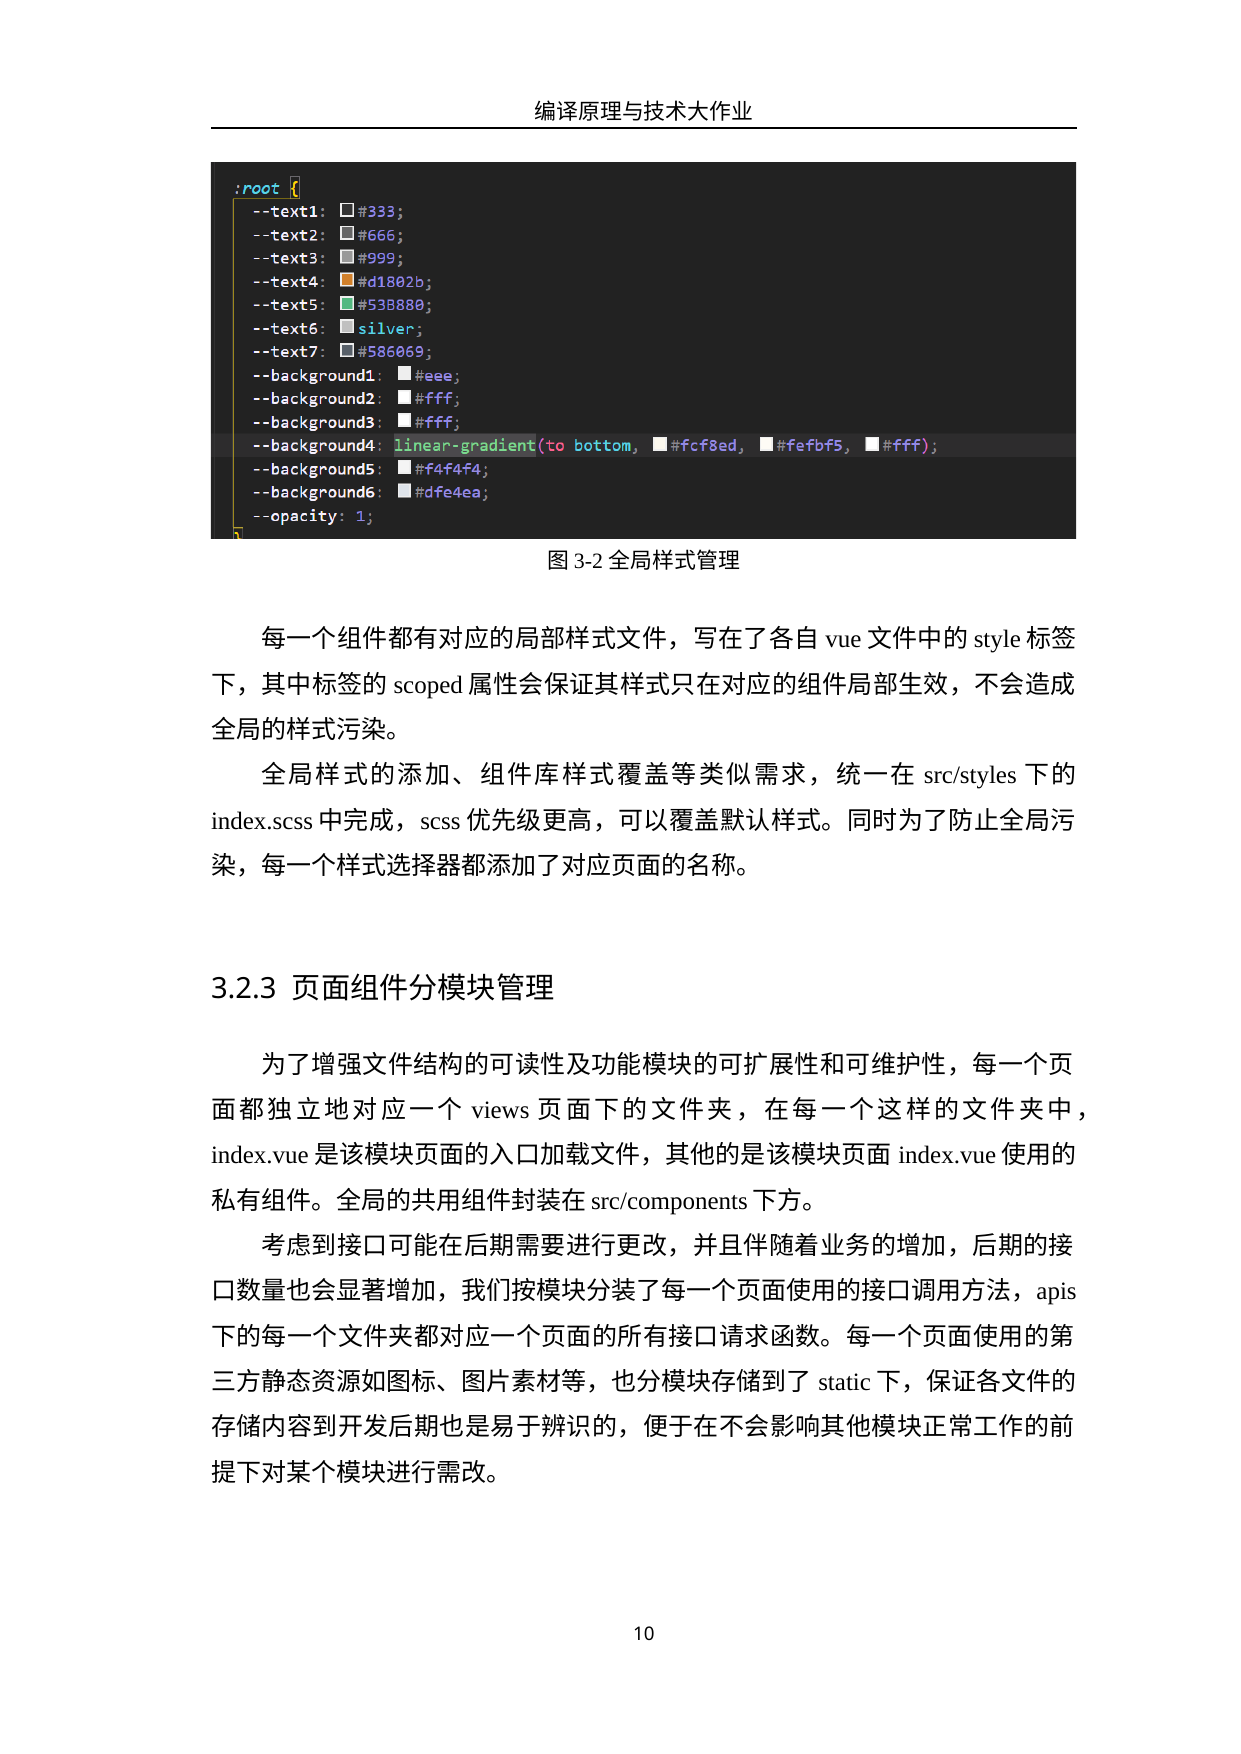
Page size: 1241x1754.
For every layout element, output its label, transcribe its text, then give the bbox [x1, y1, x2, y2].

subtitle 3.2.3 页面组件分模块管理 [211, 964, 1077, 1007]
picture [210, 162, 1077, 539]
text 每一个组件都有对应的局部样式文件，写在了各自vue文件中的style标签下，其中标签的scoped属性会保证其样式只在对应的组件局部生效，不会造成全局的样式污染。 [211, 619, 1077, 746]
text 图3-2 全局样式管理 [211, 543, 1077, 575]
text 为了增强文件结构的可读性及功能模块的可扩展性和可维护性，每一个页面都独立地对应一个views页面下的文件夹，在每一个这样的文件夹中，index.vue是该模块页面的入口加载文件，其他的是该模块页面index.vue使用的私有组件。全局的共用组件封装在src/components下方。 [211, 1044, 1077, 1216]
text 考虑到接口可能在后期需要进行更改，并且伴随着业务的增加，后期的接口数量也会显著增加，我们按模块分装了每一个页面使用的接口调用方法，apis下的每一个文件夹都对应一个页面的所有接口请求函数。每一个页面使用的第三方静态资源如图标、图片素材等，也分模块存储到了static下，保证各文件的存储内容到开发后期也是易于辨识的，便于在不会影响其他模块正常工作的前提下对某个模块进行需改。 [211, 1225, 1077, 1488]
text 全局样式的添加、组件库样式覆盖等类似需求，统一在src/styles下的index.scss中完成，scss优先级更高，可以覆盖默认样式。同时为了防止全局污染，每一个样式选择器都添加了对应页面的名称。 [211, 755, 1077, 882]
